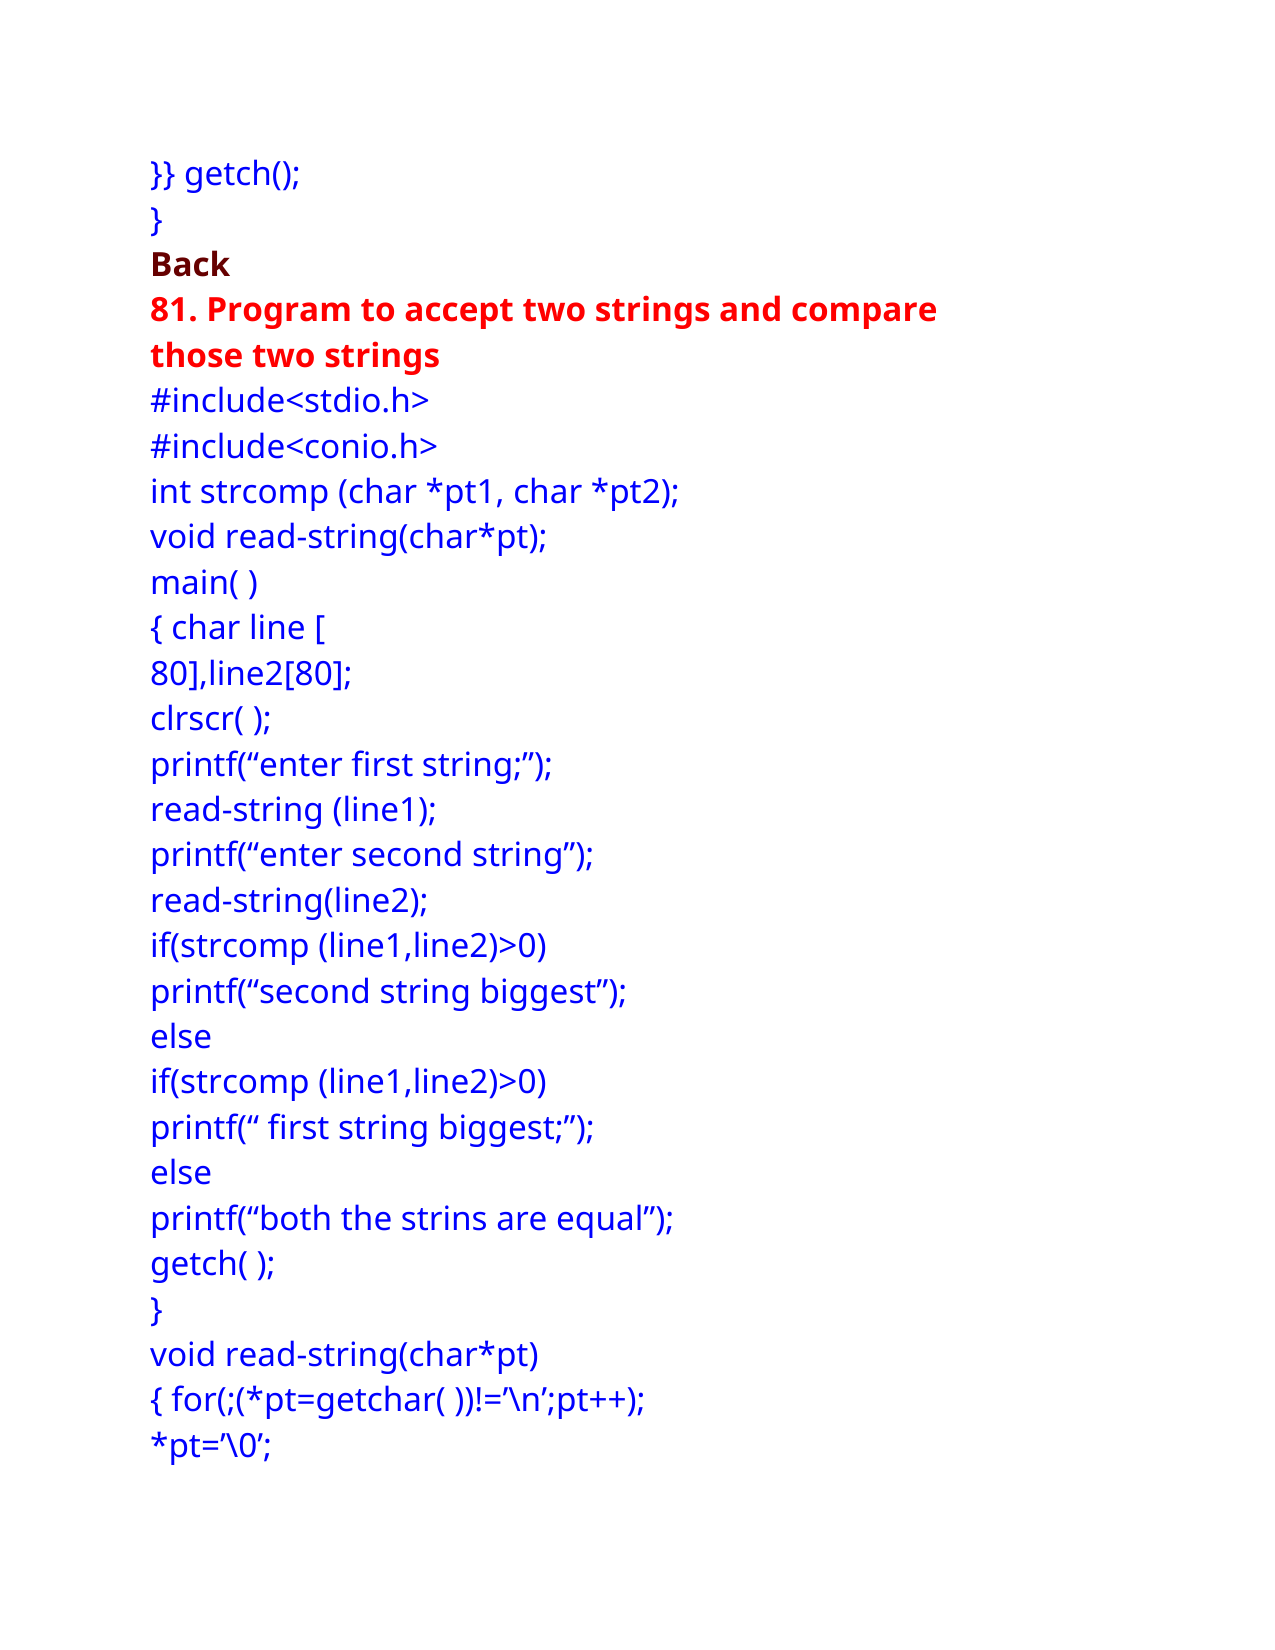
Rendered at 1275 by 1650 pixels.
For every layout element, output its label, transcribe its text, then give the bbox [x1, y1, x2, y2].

text }} getch(); [150, 150, 1125, 195]
text if(strcomp (line1,line2)>0) [150, 922, 1125, 967]
text main( ) [150, 559, 1125, 604]
text Back [150, 241, 1125, 286]
text if(strcomp (line1,line2)>0) [150, 1058, 1125, 1104]
text getch( ); [150, 1240, 1125, 1285]
text clrscr( ); [150, 695, 1125, 740]
text printf(“enter first string;”); [150, 740, 1125, 786]
text #include<stdio.h> [150, 377, 1125, 422]
text #include<conio.h> [150, 422, 1125, 468]
text { for(;(*pt=getchar( ))!=’\n’;pt++); [150, 1376, 1125, 1422]
text } [150, 1285, 1125, 1331]
text void read-string(char*pt); [150, 513, 1125, 559]
text { char line [ [150, 604, 1125, 649]
text printf(“ first string biggest;”); [150, 1104, 1125, 1149]
text read-string(line2); [150, 877, 1125, 922]
text 81. Program to accept two strings and compare [150, 286, 1125, 332]
text 80],line2[80]; [150, 649, 1125, 695]
text void read-string(char*pt) [150, 1331, 1125, 1376]
text printf(“both the strins are equal”); [150, 1194, 1125, 1240]
text those two strings [150, 332, 1125, 377]
text read-string (line1); [150, 786, 1125, 831]
text printf(“second string biggest”); [150, 967, 1125, 1013]
text printf(“enter second string”); [150, 831, 1125, 877]
text else [150, 1013, 1125, 1058]
text int strcomp (char *pt1, char *pt2); [150, 468, 1125, 513]
text *pt=’\0’; [150, 1422, 1125, 1467]
text else [150, 1149, 1125, 1194]
text } [150, 195, 1125, 241]
